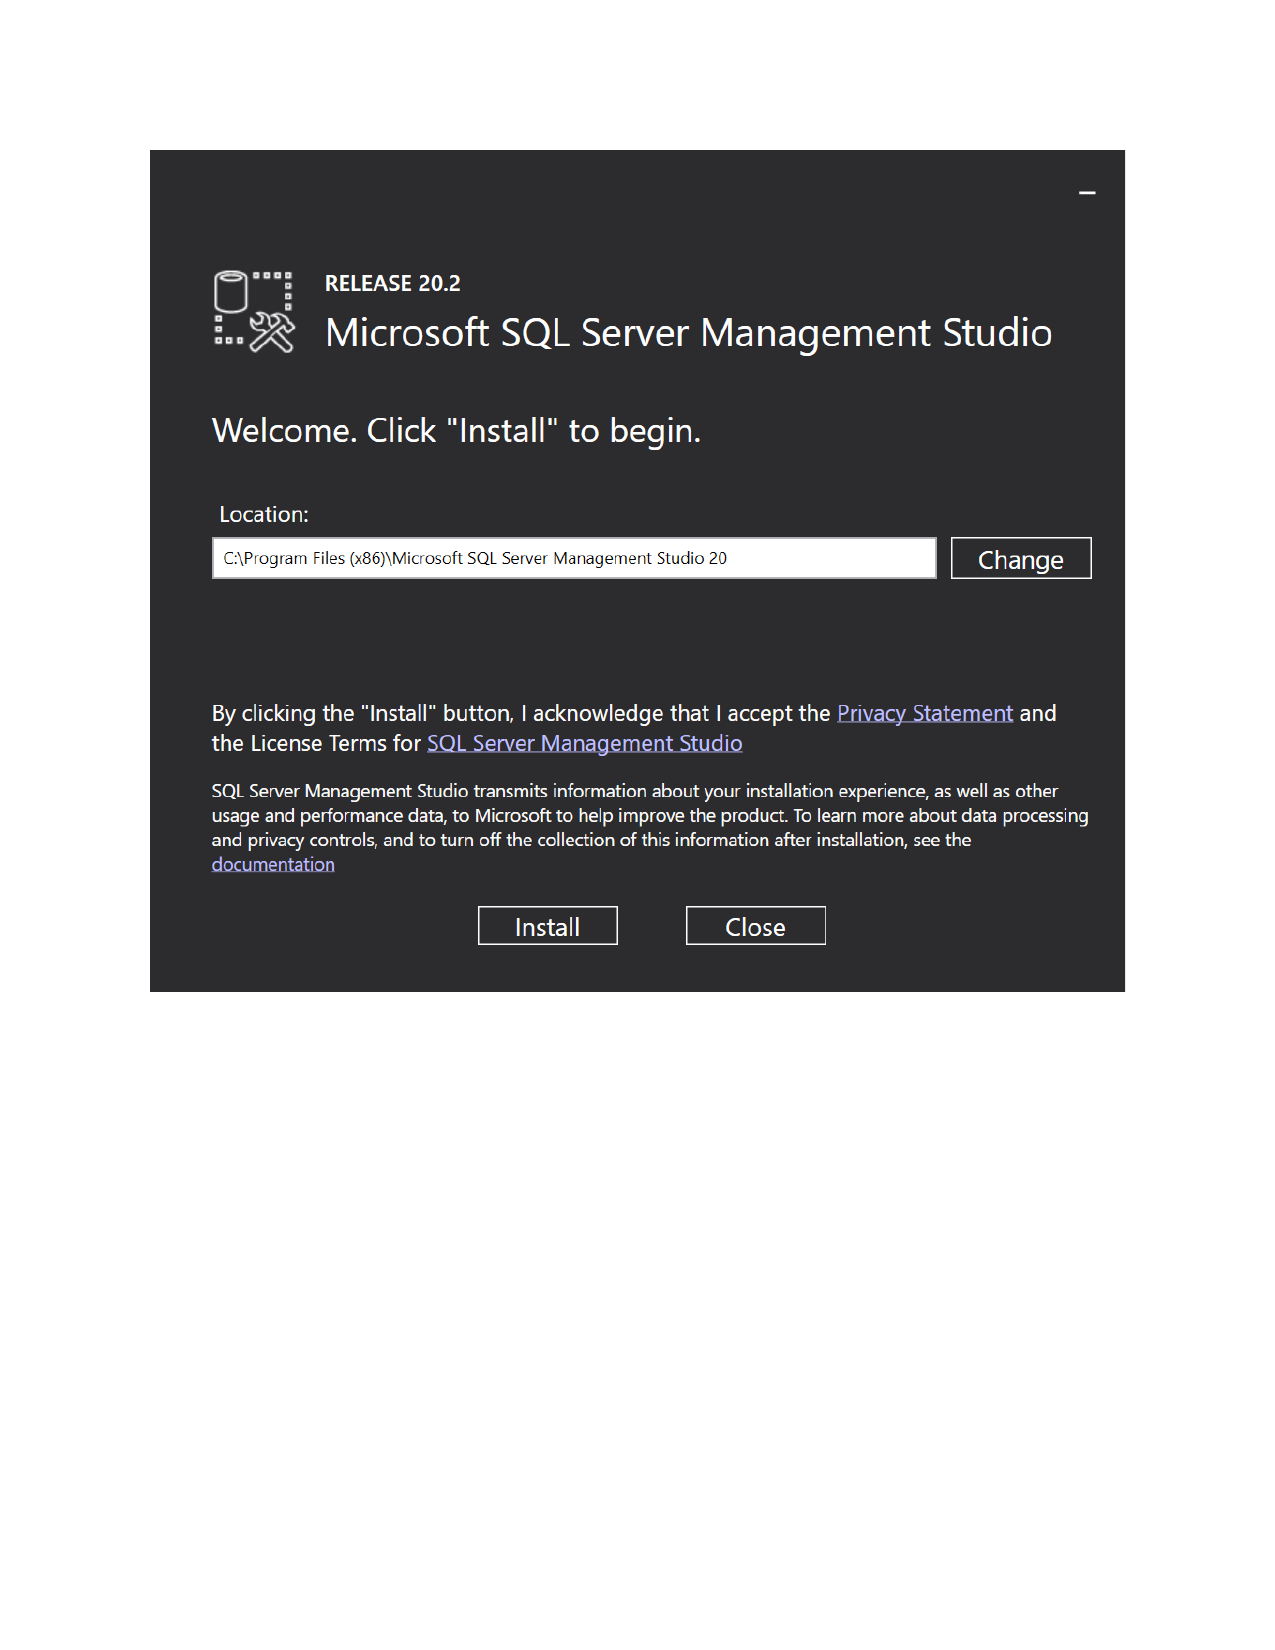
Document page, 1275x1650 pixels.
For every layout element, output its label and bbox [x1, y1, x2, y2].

picture [150, 150, 1125, 992]
